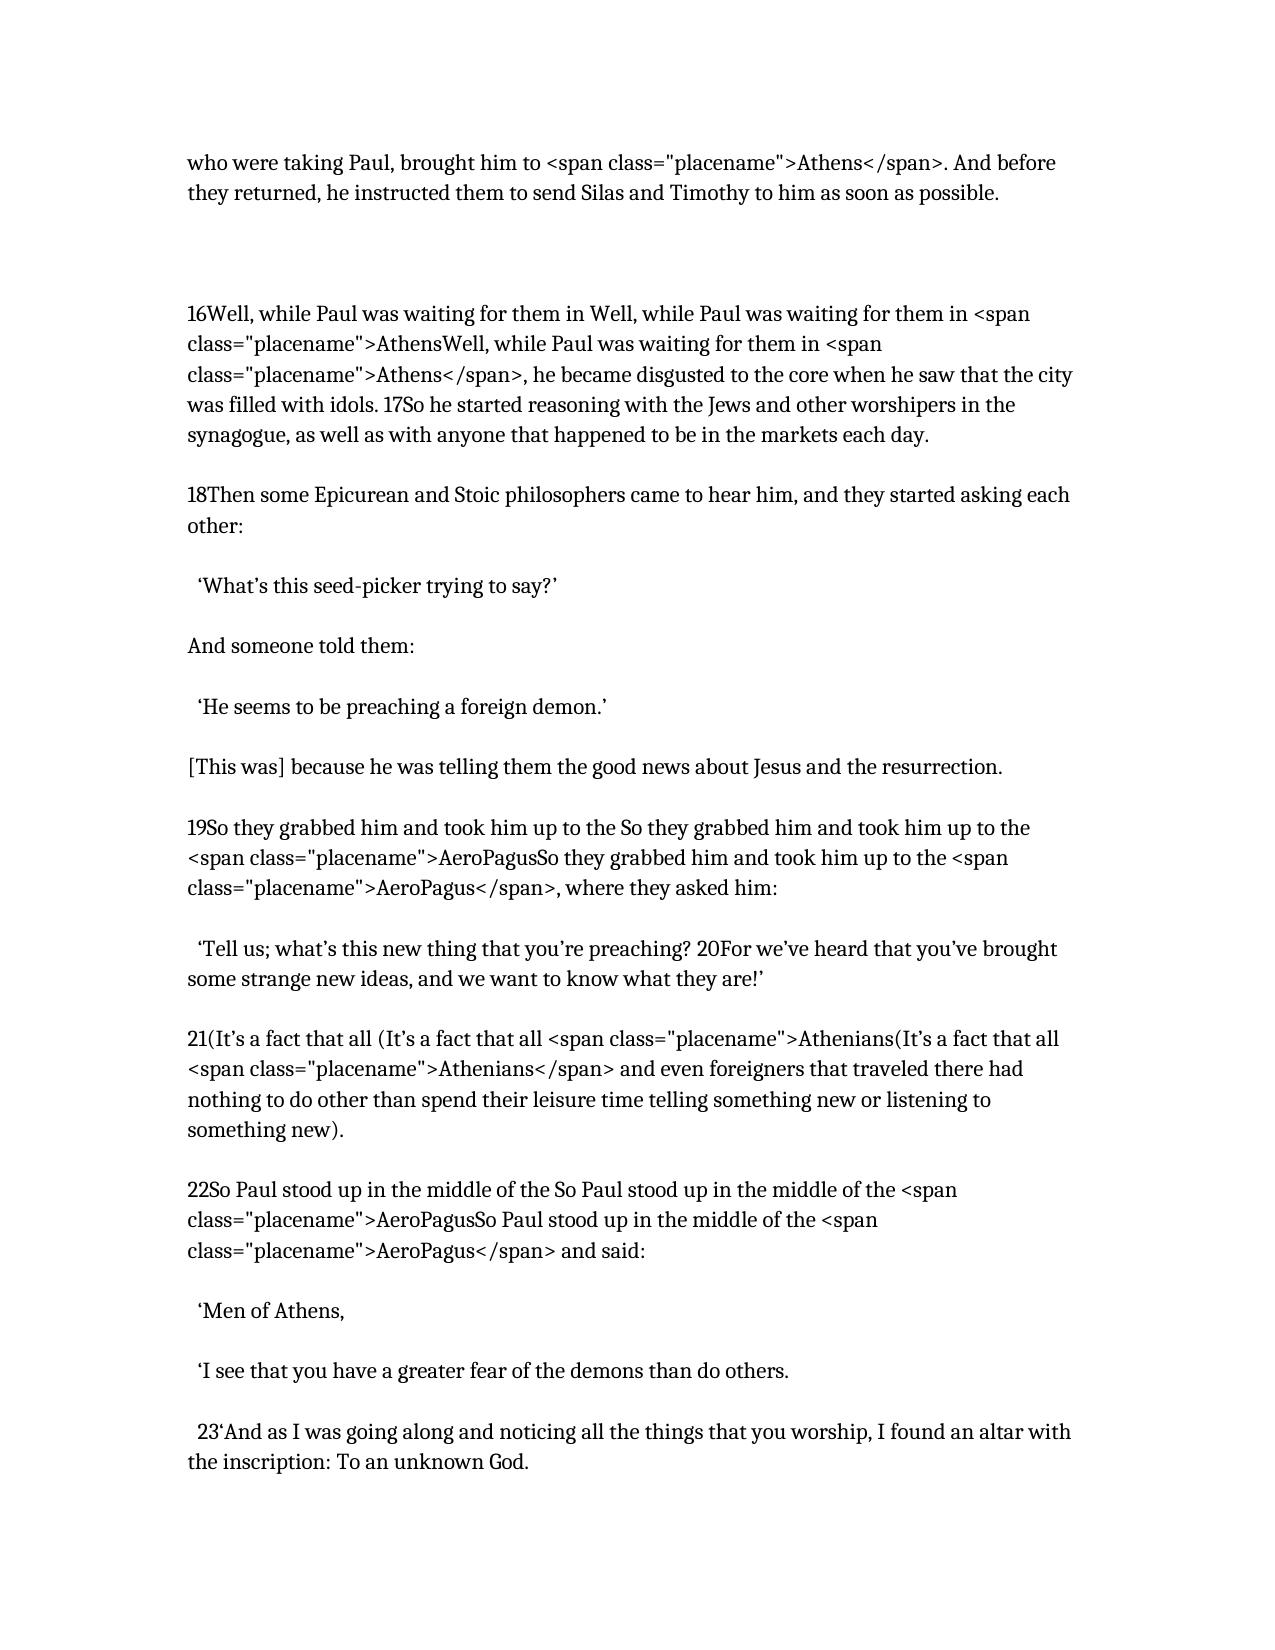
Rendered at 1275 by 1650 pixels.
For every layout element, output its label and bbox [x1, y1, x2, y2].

text [187, 150, 1087, 1475]
